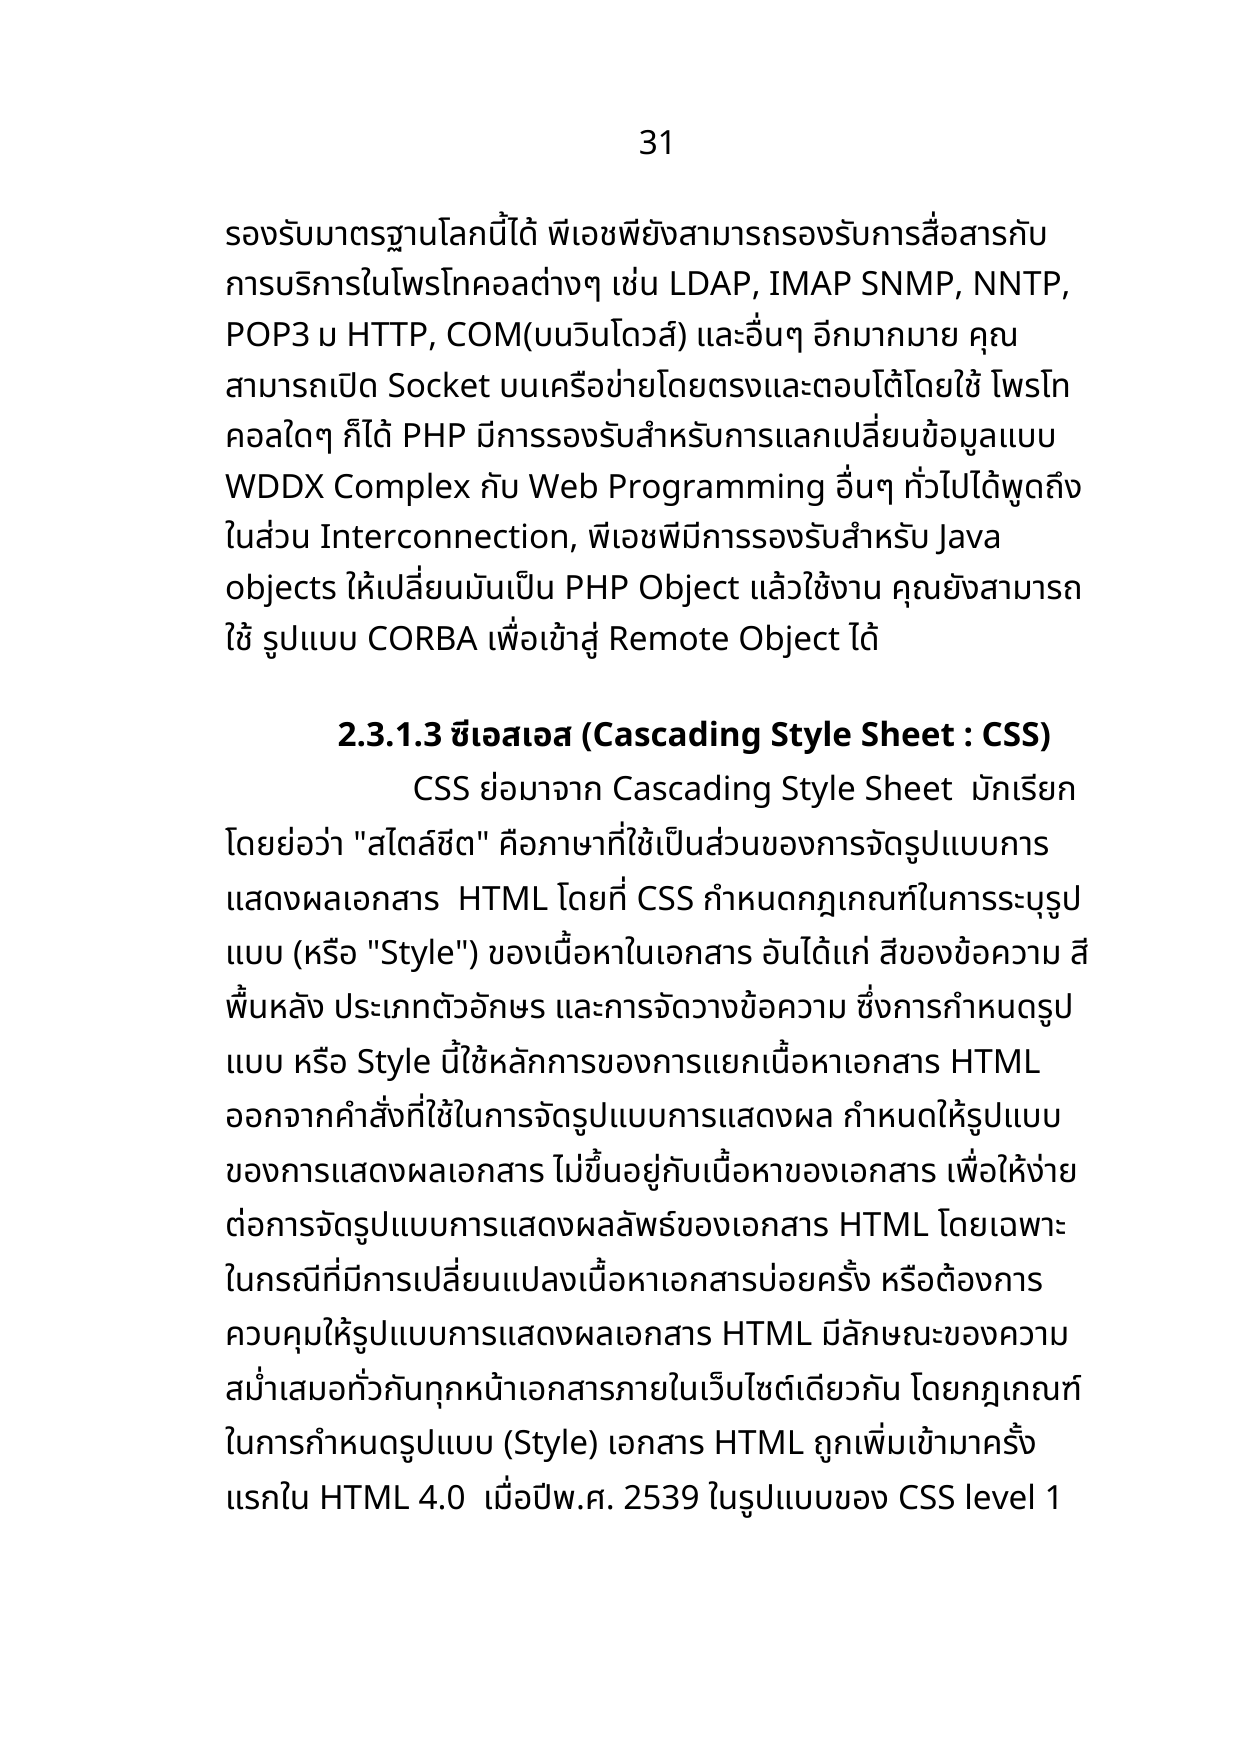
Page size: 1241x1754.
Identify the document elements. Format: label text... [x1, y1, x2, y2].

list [225, 210, 1090, 665]
list ซีเอสเอส (Cascading Style Sheet : CSS) [337, 711, 1090, 761]
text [225, 765, 1090, 1524]
